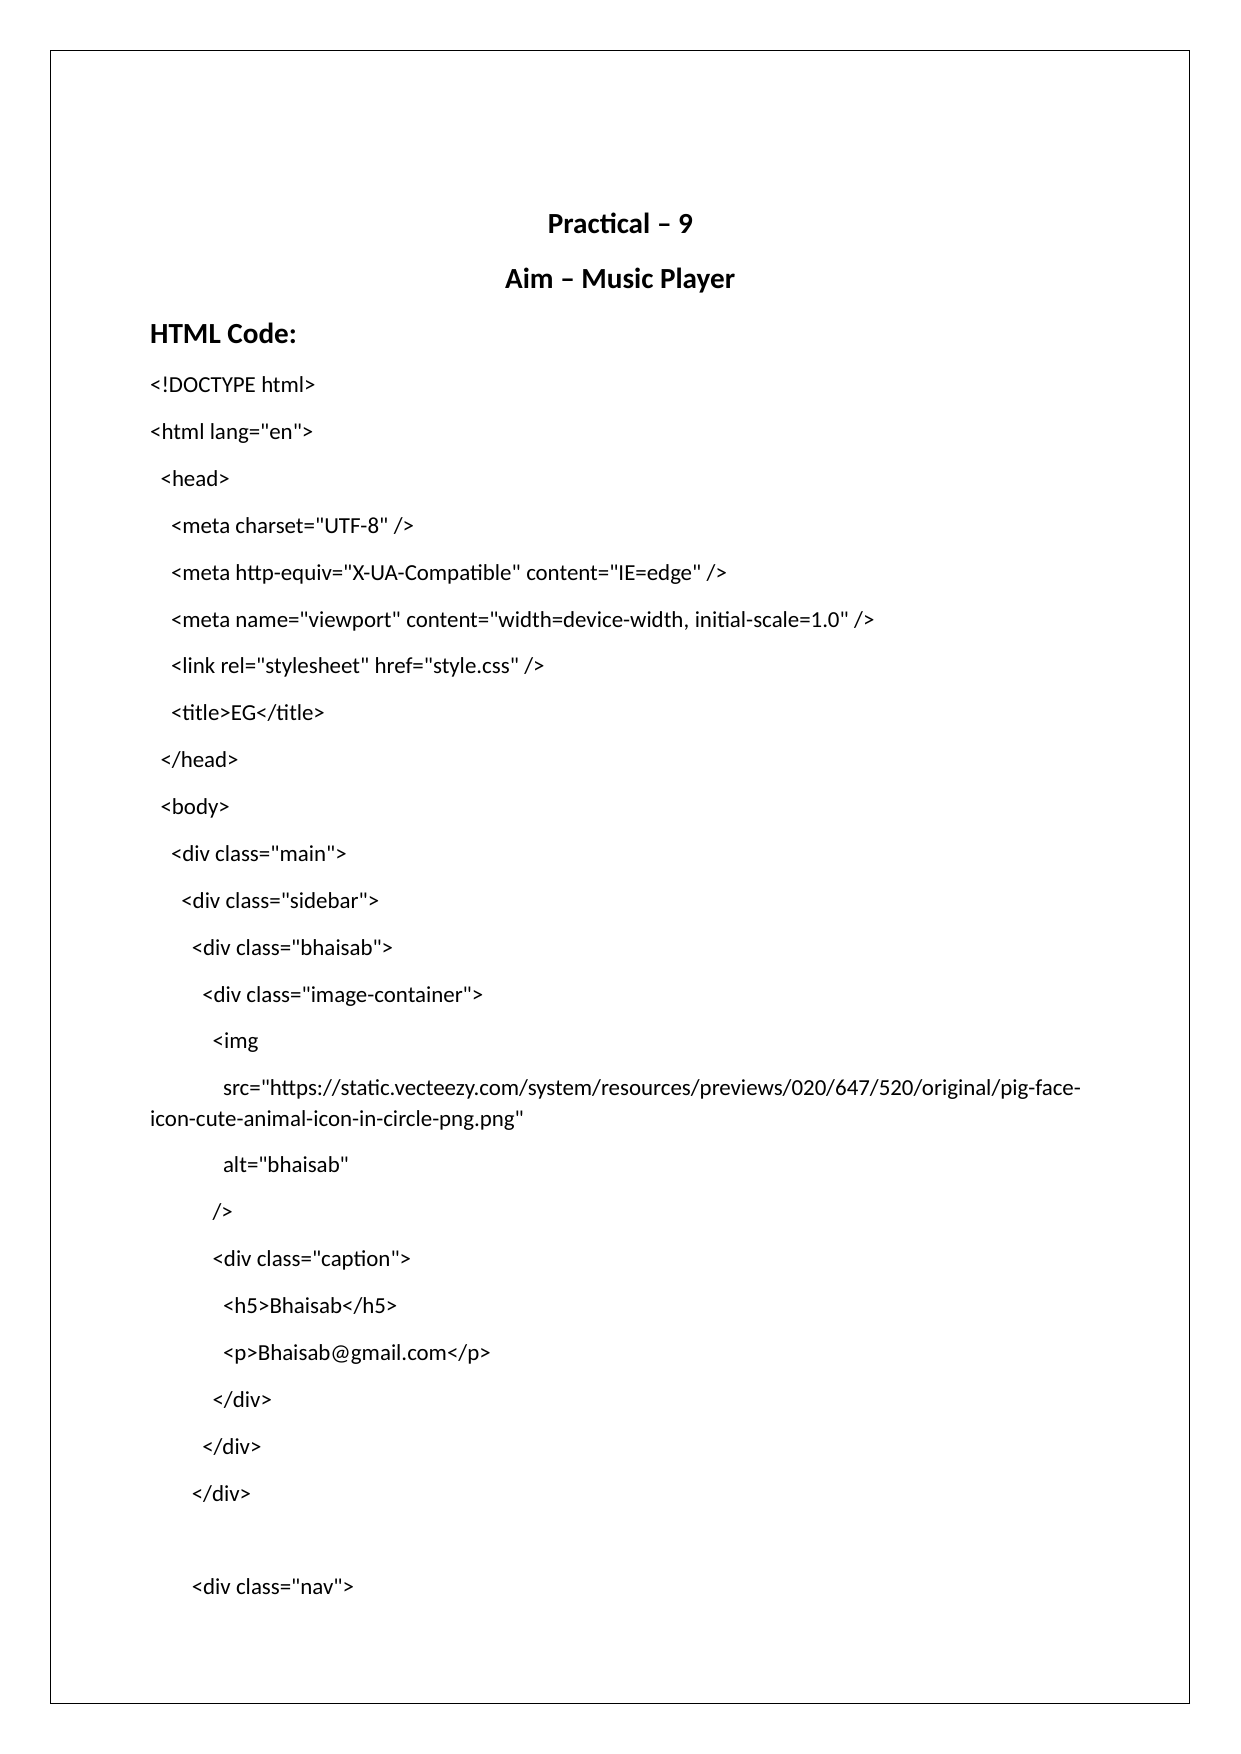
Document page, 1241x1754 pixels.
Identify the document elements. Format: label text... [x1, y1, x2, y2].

text <meta name="viewport" content="width=device-width, initial-scale=1.0" /> [150, 605, 1090, 633]
text <head> [150, 464, 1090, 492]
text <html lang="en"> [150, 417, 1090, 445]
text <title>EG</title> [150, 698, 1090, 727]
text <h5>Bhaisab</h5> [150, 1291, 1090, 1319]
text Practical – 9 [150, 205, 1090, 241]
text <link rel="stylesheet" href="style.css" /> [150, 652, 1090, 680]
text src="https://static.vecteezy.com/system/resources/previews/020/647/520/original/pig-face-icon-cute-animal-icon-in-circle-png.png" [150, 1073, 1090, 1132]
text <div class="caption"> [150, 1244, 1090, 1272]
text </div> [150, 1432, 1090, 1460]
text <!DOCTYPE html> [150, 370, 1090, 398]
text </head> [150, 745, 1090, 773]
text /> [150, 1197, 1090, 1226]
text <p>Bhaisab@gmail.com</p> [150, 1338, 1090, 1366]
text <div class="nav"> [150, 1572, 1090, 1601]
text <div class="bhaisab"> [150, 933, 1090, 961]
text HTML Code: [150, 315, 1090, 351]
text <meta charset="UTF-8" /> [150, 511, 1090, 539]
text </div> [150, 1385, 1090, 1413]
text <body> [150, 792, 1090, 820]
text <div class="image-container"> [150, 980, 1090, 1008]
text </div> [150, 1479, 1090, 1507]
text <div class="main"> [150, 839, 1090, 867]
text <img [150, 1027, 1090, 1055]
text Aim – Music Player [150, 260, 1090, 296]
text alt="bhaisab" [150, 1151, 1090, 1179]
text <meta http-equiv="X-UA-Compatible" content="IE=edge" /> [150, 558, 1090, 586]
text <div class="sidebar"> [150, 886, 1090, 914]
